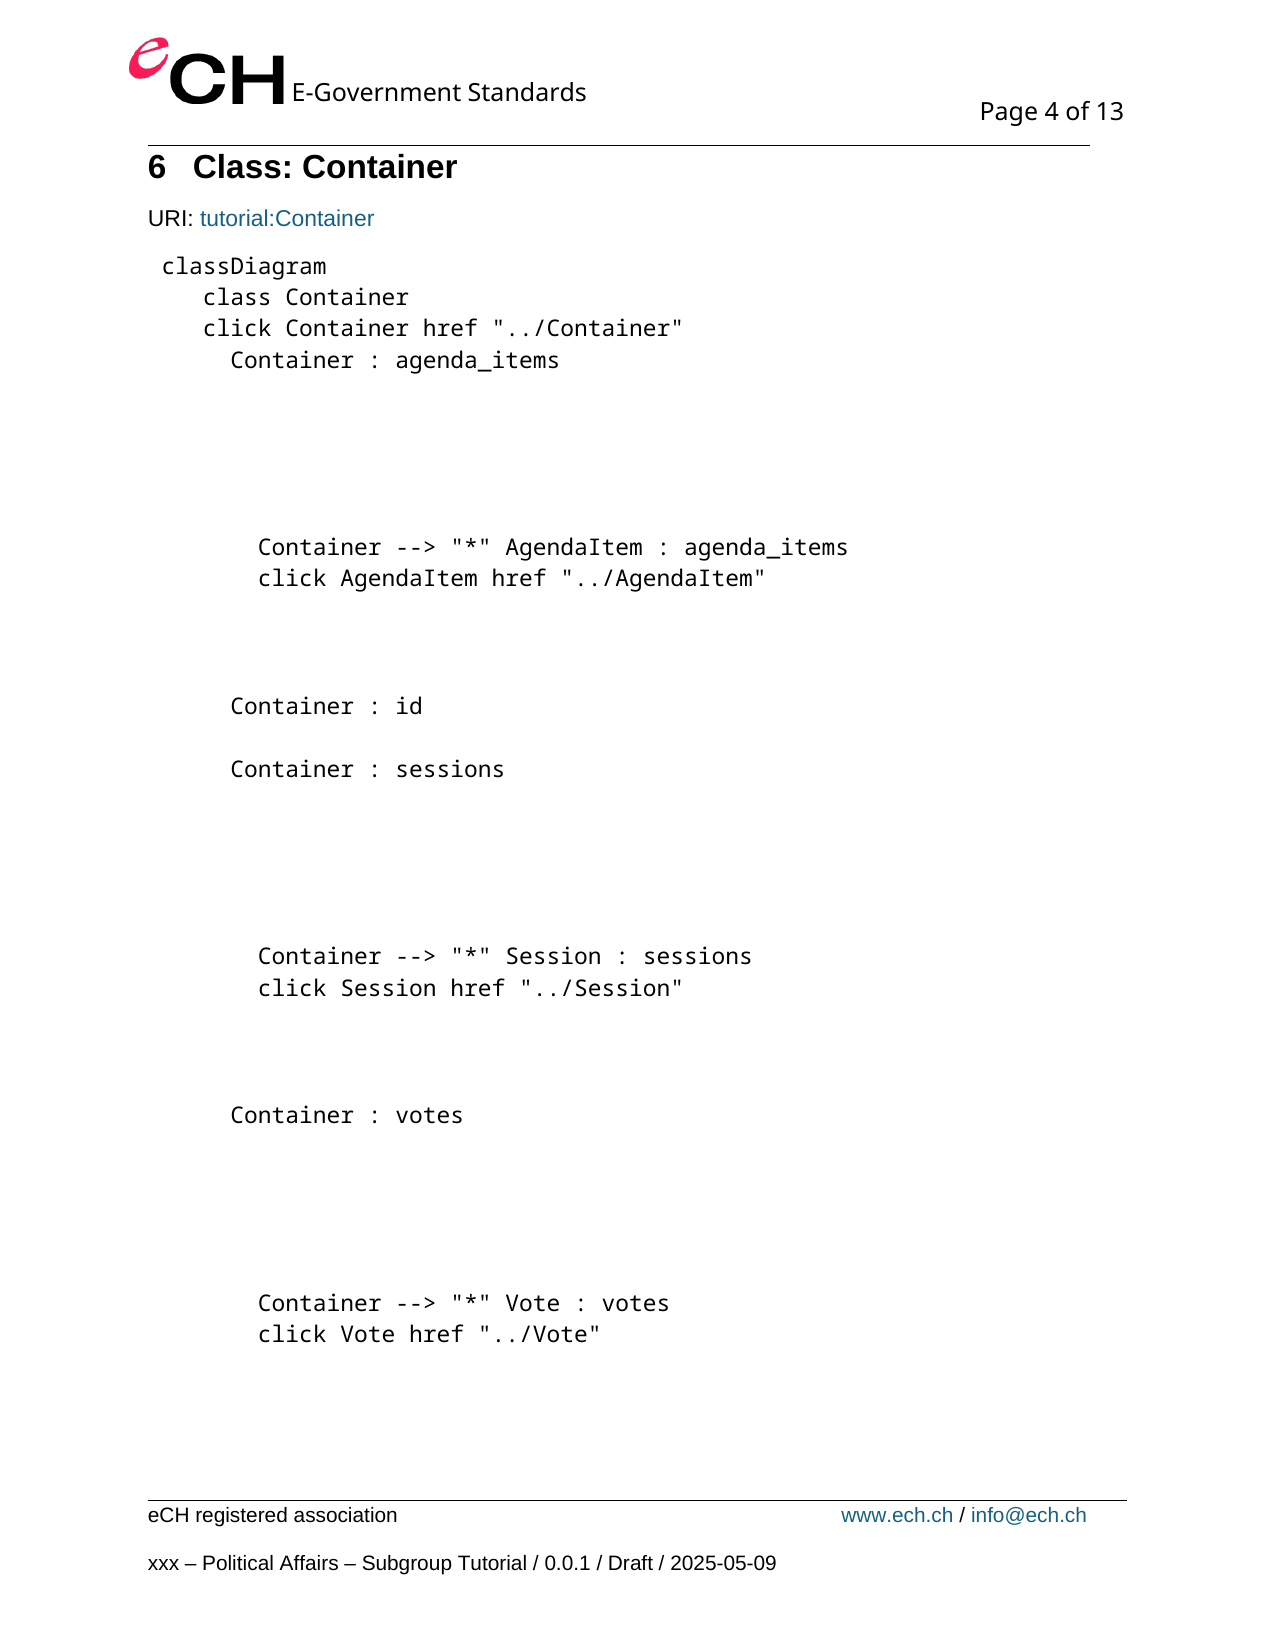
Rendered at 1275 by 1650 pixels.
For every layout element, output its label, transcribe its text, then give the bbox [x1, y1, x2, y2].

text URI: tutorial:Container [148, 205, 1127, 231]
subtitle Class: Container [148, 148, 1127, 186]
text classDiagram class Container click Container href "../Container" Container : agenda_items Container --> "*" AgendaItem : agenda_items click AgendaItem href "../AgendaItem" Container : id Container : sessions Container --> "*" Session : sessions click Session href "../Session" Container : votes Container --> "*" Vote : votes click Vote href "../Vote" [148, 250, 1127, 1480]
picture [129, 37, 405, 167]
